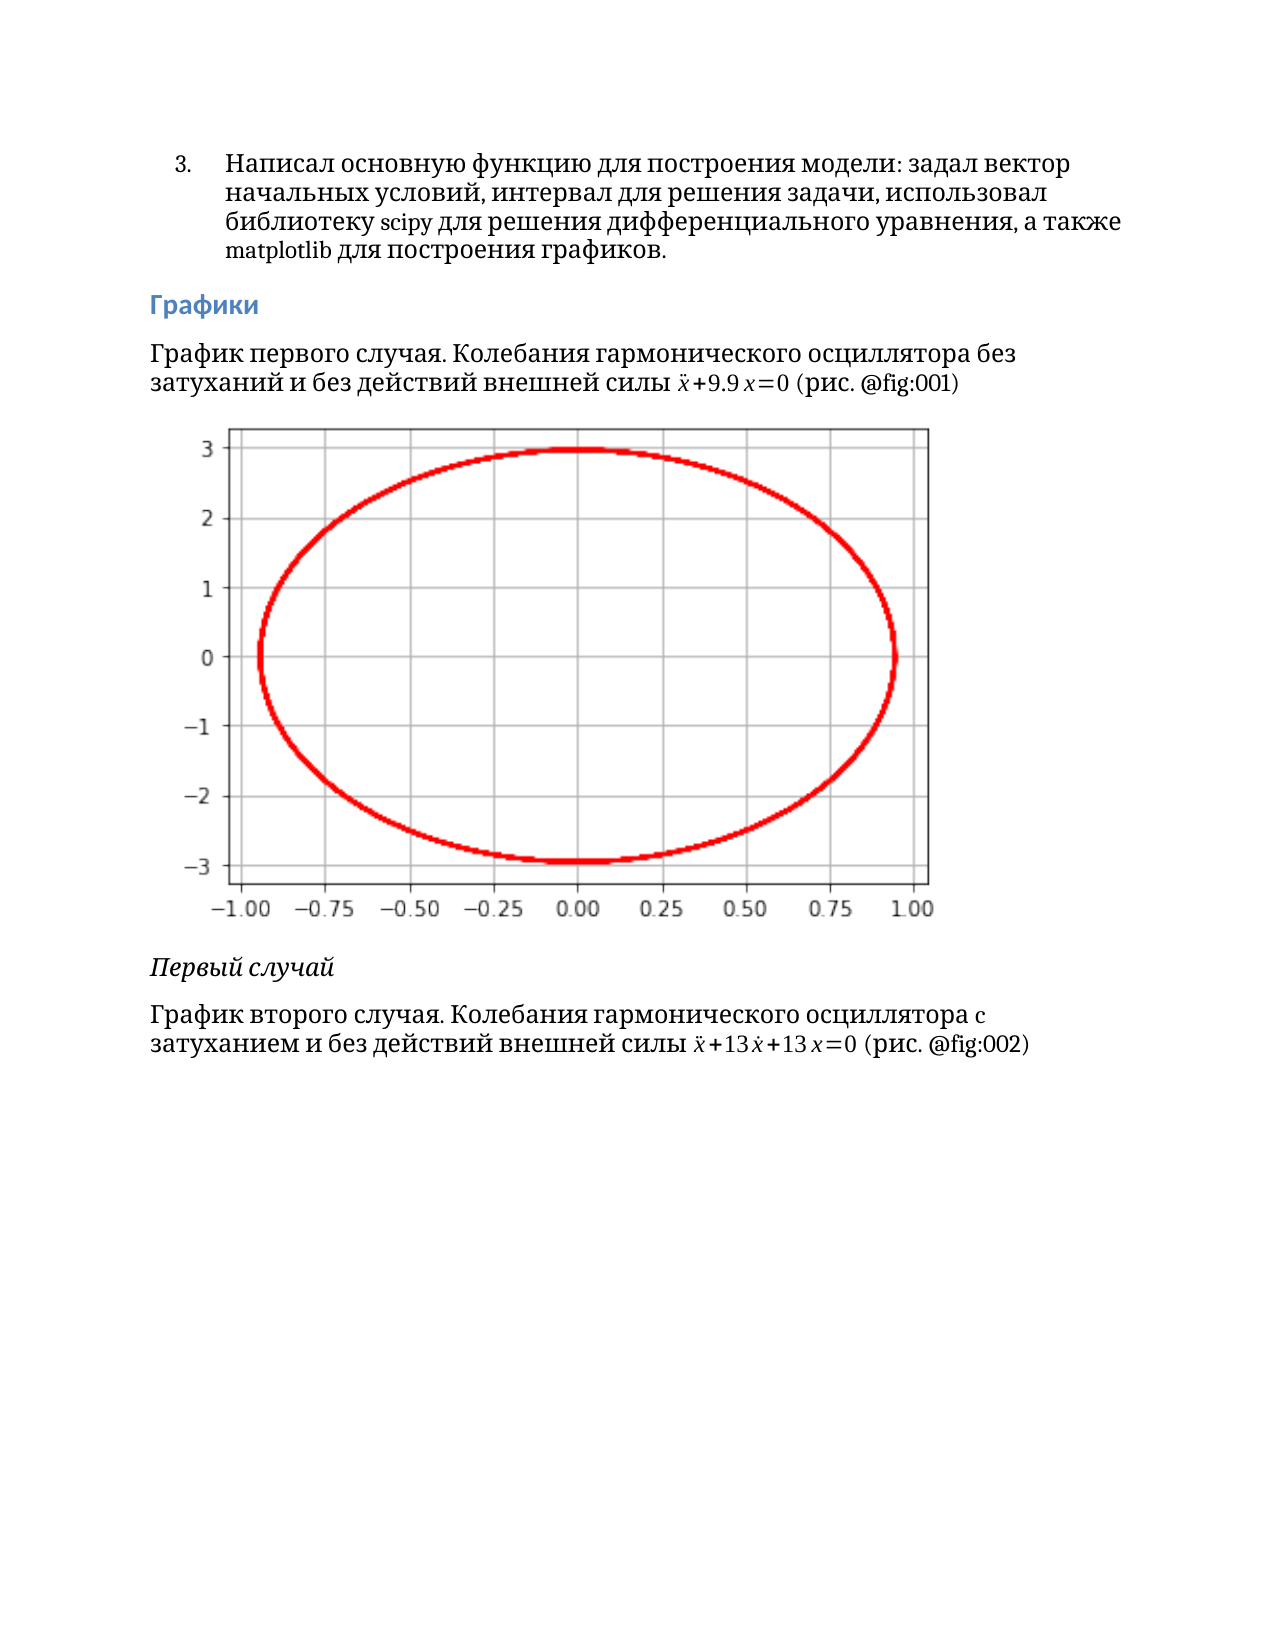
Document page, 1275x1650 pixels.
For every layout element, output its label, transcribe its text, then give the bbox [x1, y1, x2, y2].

text График первого случая. Колебания гармонического осциллятора без затуханий и без действий внешней силы (рис. @fig:001) [150, 340, 1125, 398]
text График второго случая. Колебания гармонического осциллятора c затуханием и без действий внешней силы (рис. @fig:002) [150, 1001, 1125, 1059]
text Первый случай [150, 954, 1125, 983]
picture [168, 416, 950, 934]
list Написал основную функцию для построения модели: задал вектор начальных условий, интервал для решения задачи, использовал библиотеку scipy для решения дифференциального уравнения, а также matplotlib для построения графиков. [175, 150, 1125, 265]
subtitle Графики [150, 286, 1125, 321]
